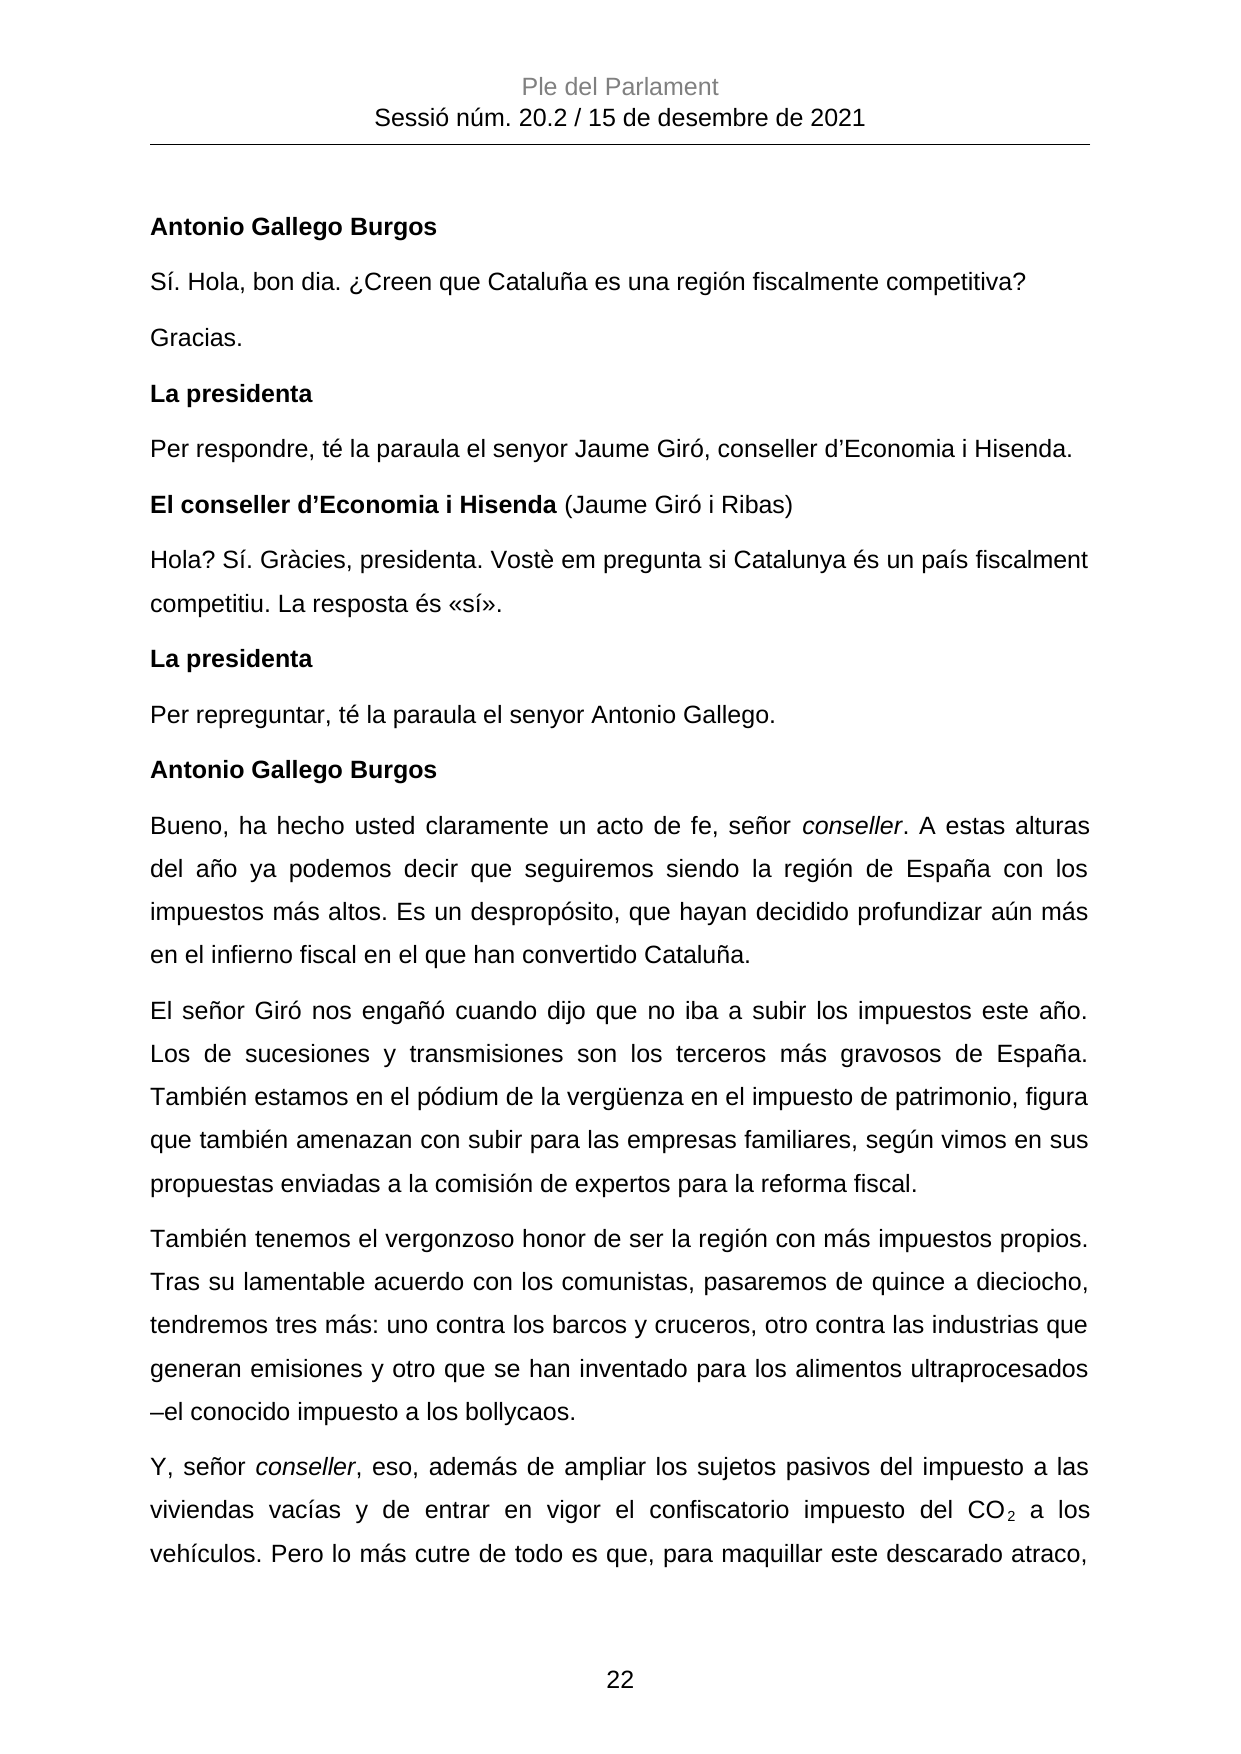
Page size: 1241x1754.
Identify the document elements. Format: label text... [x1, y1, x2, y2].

text Gracias. [150, 323, 1090, 352]
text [150, 1452, 1090, 1567]
text Antonio Gallego Burgos [150, 756, 1090, 784]
text Sí. Hola, bon dia. ¿Creen que Cataluña es una región fiscalmente competitiva? [150, 267, 1090, 296]
text Bueno, ha hecho usted claramente un acto de fe, señor conseller. A estas alturas del año ya podemos decir que seguiremos siendo la región de España con los impuestos más altos. Es un despropósito, que hayan decidido profundizar aún más en el infierno fiscal en el que han convertido Cataluña. [150, 811, 1090, 969]
text Antonio Gallego Burgos [150, 212, 1090, 241]
text El conseller d’Economia i Hisenda (Jaume Giró i Ribas) [150, 490, 1090, 519]
text Per respondre, té la paraula el senyor Jaume Giró, conseller d’Economia i Hisenda. [150, 434, 1090, 463]
text La presidenta [150, 644, 1090, 673]
text Per repreguntar, té la paraula el senyor Antonio Gallego. [150, 700, 1090, 729]
text La presidenta [150, 379, 1090, 407]
text También tenemos el vergonzoso honor de ser la región con más impuestos propios. Tras su lamentable acuerdo con los comunistas, pasaremos de quince a dieciocho, tendremos tres más: uno contra los barcos y cruceros, otro contra las industrias que generan emisiones y otro que se han inventado para los alimentos ultraprocesados –el conocido impuesto a los bollycaos. [150, 1224, 1090, 1426]
text El señor Giró nos engañó cuando dijo que no iba a subir los impuestos este año. Los de sucesiones y transmisiones son los terceros más gravosos de España. También estamos en el pódium de la vergüenza en el impuesto de patrimonio, figura que también amenazan con subir para las empresas familiares, según vimos en sus propuestas enviadas a la comisión de expertos para la reforma fiscal. [150, 996, 1090, 1197]
text Hola? Sí. Gràcies, presidenta. Vostè em pregunta si Catalunya és un país fiscalment competitiu. La resposta és «sí». [150, 546, 1090, 617]
